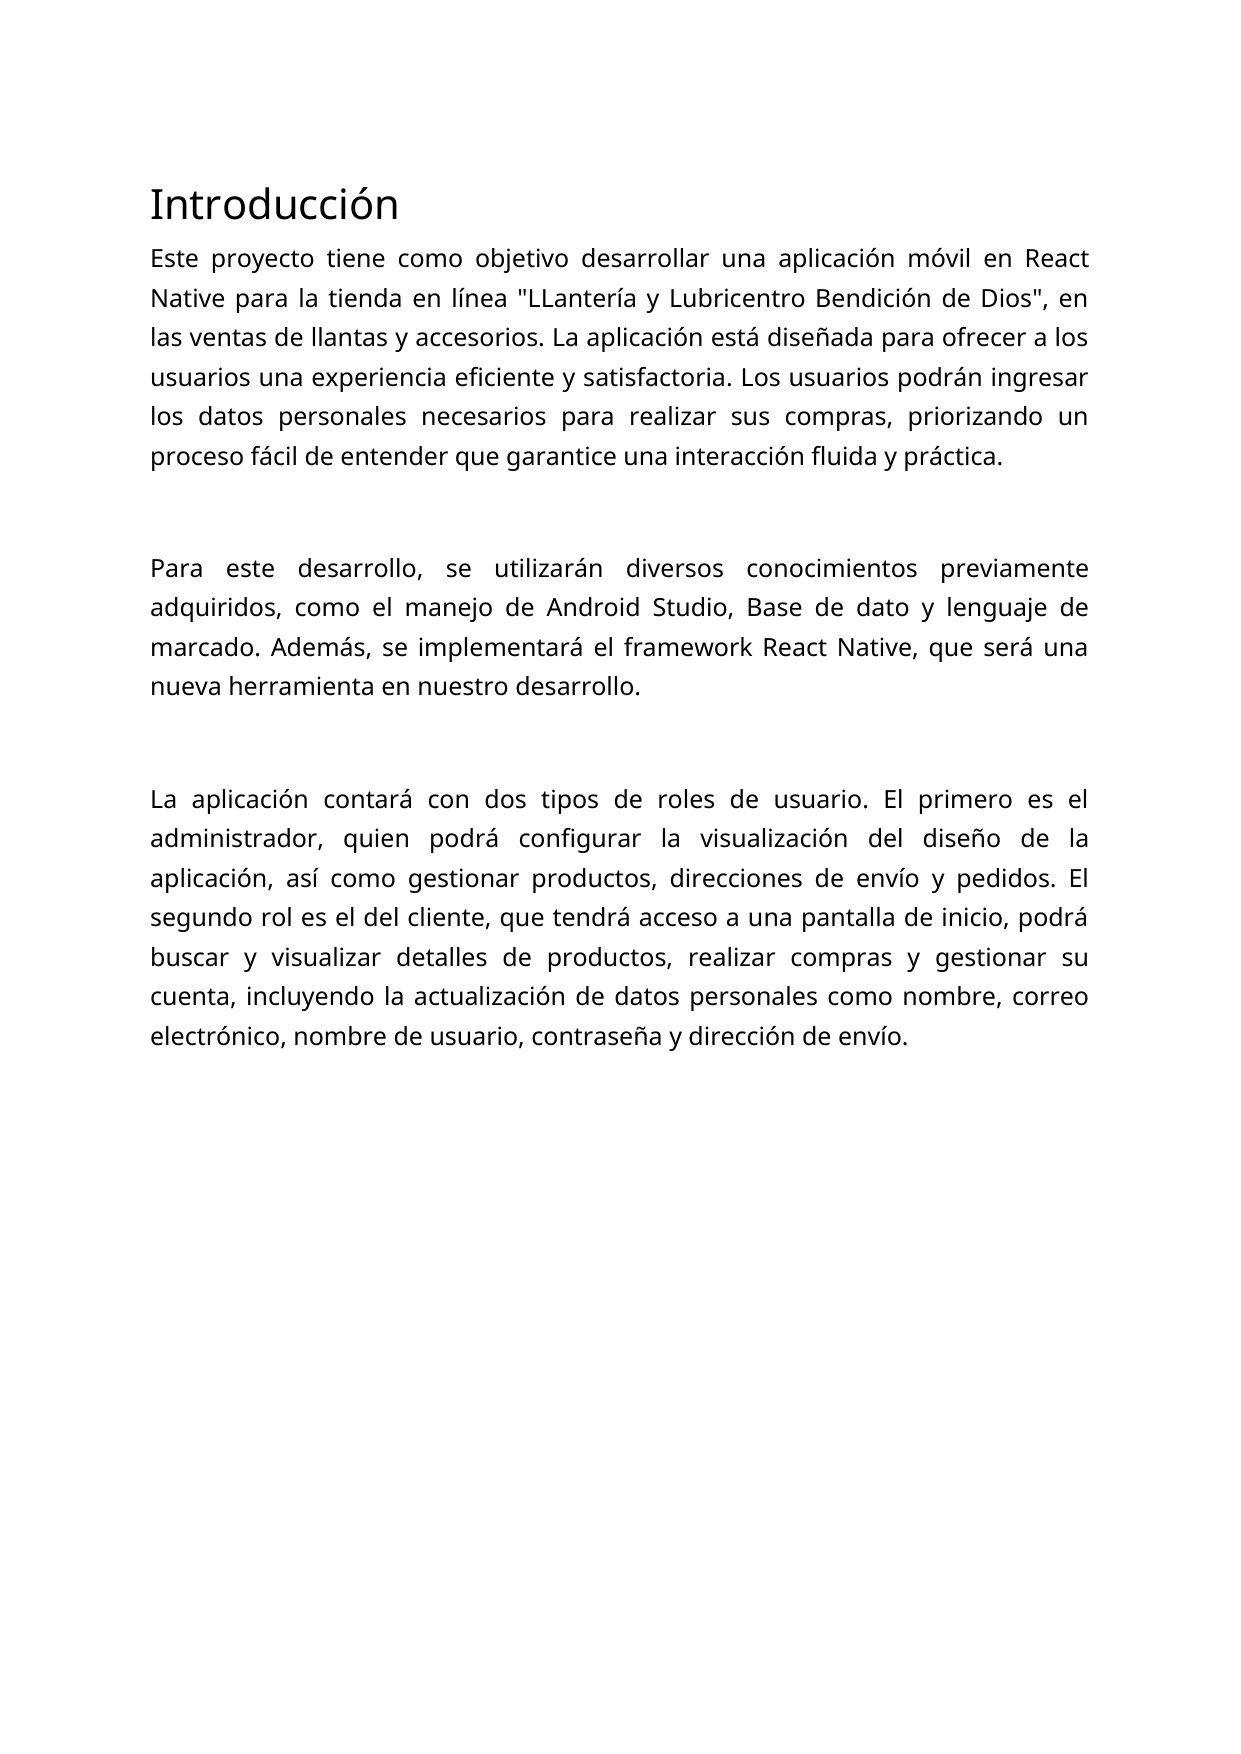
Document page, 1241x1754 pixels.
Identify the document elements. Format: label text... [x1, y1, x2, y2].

text La aplicación contará con dos tipos de roles de usuario. El primero es el administrador, quien podrá configurar la visualización del diseño de la aplicación, así como gestionar productos, direcciones de envío y pedidos. El segundo rol es el del cliente, que tendrá acceso a una pantalla de inicio, podrá buscar y visualizar detalles de productos, realizar compras y gestionar su cuenta, incluyendo la actualización de datos personales como nombre, correo electrónico, nombre de usuario, contraseña y dirección de envío. [150, 781, 1090, 1052]
text Para este desarrollo, se utilizarán diversos conocimientos previamente adquiridos, como el manejo de Android Studio, Base de dato y lenguaje de marcado. Además, se implementará el framework React Native, que será una nueva herramienta en nuestro desarrollo. [150, 551, 1090, 703]
text Este proyecto tiene como objetivo desarrollar una aplicación móvil en React Native para la tienda en línea "LLantería y Lubricentro Bendición de Dios", en las ventas de llantas y accesorios. La aplicación está diseñada para ofrecer a los usuarios una experiencia eficiente y satisfactoria. Los usuarios podrán ingresar los datos personales necesarios para realizar sus compras, priorizando un proceso fácil de entender que garantice una interacción fluida y práctica. [150, 241, 1090, 472]
subtitle Introducción [150, 175, 1090, 232]
